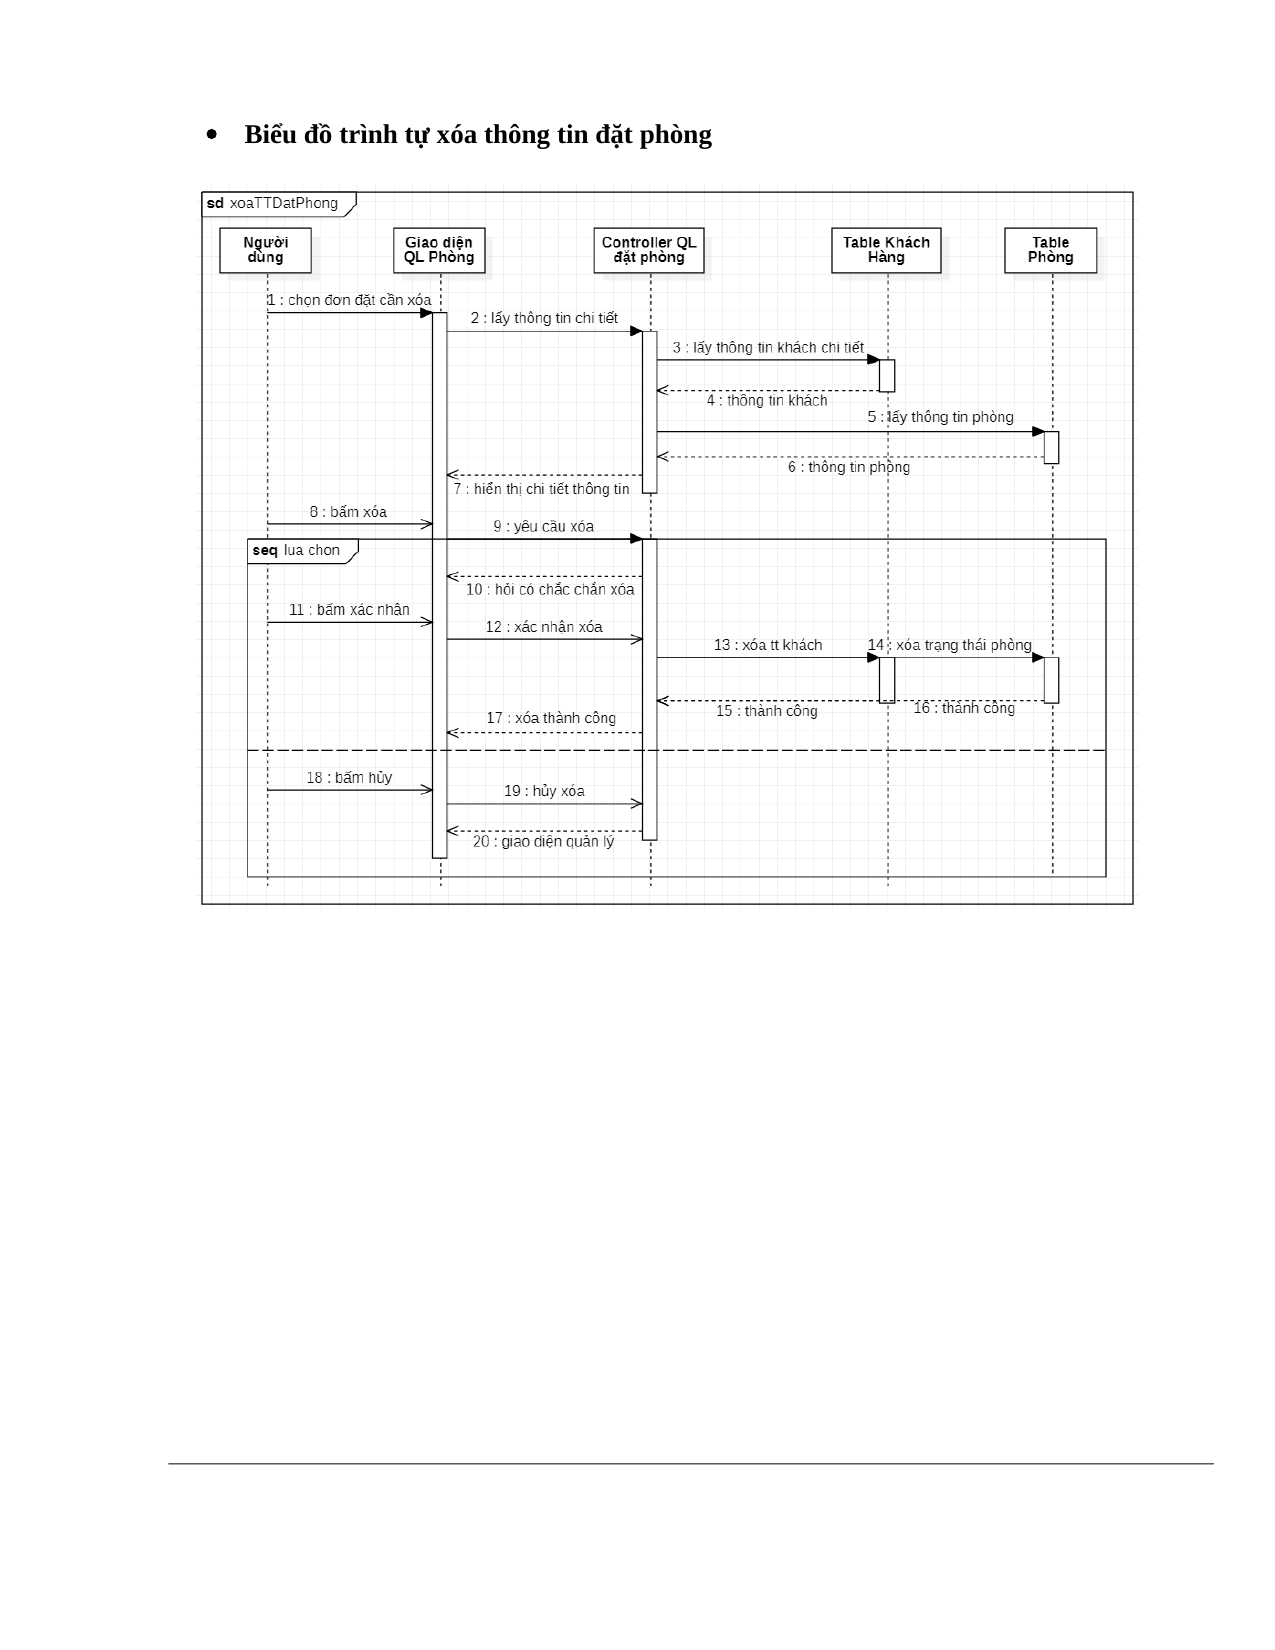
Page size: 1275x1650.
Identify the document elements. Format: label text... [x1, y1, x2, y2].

list Biểu đồ trình tự xóa thông tin đặt phòng [207, 118, 1157, 149]
picture [195, 185, 1139, 909]
